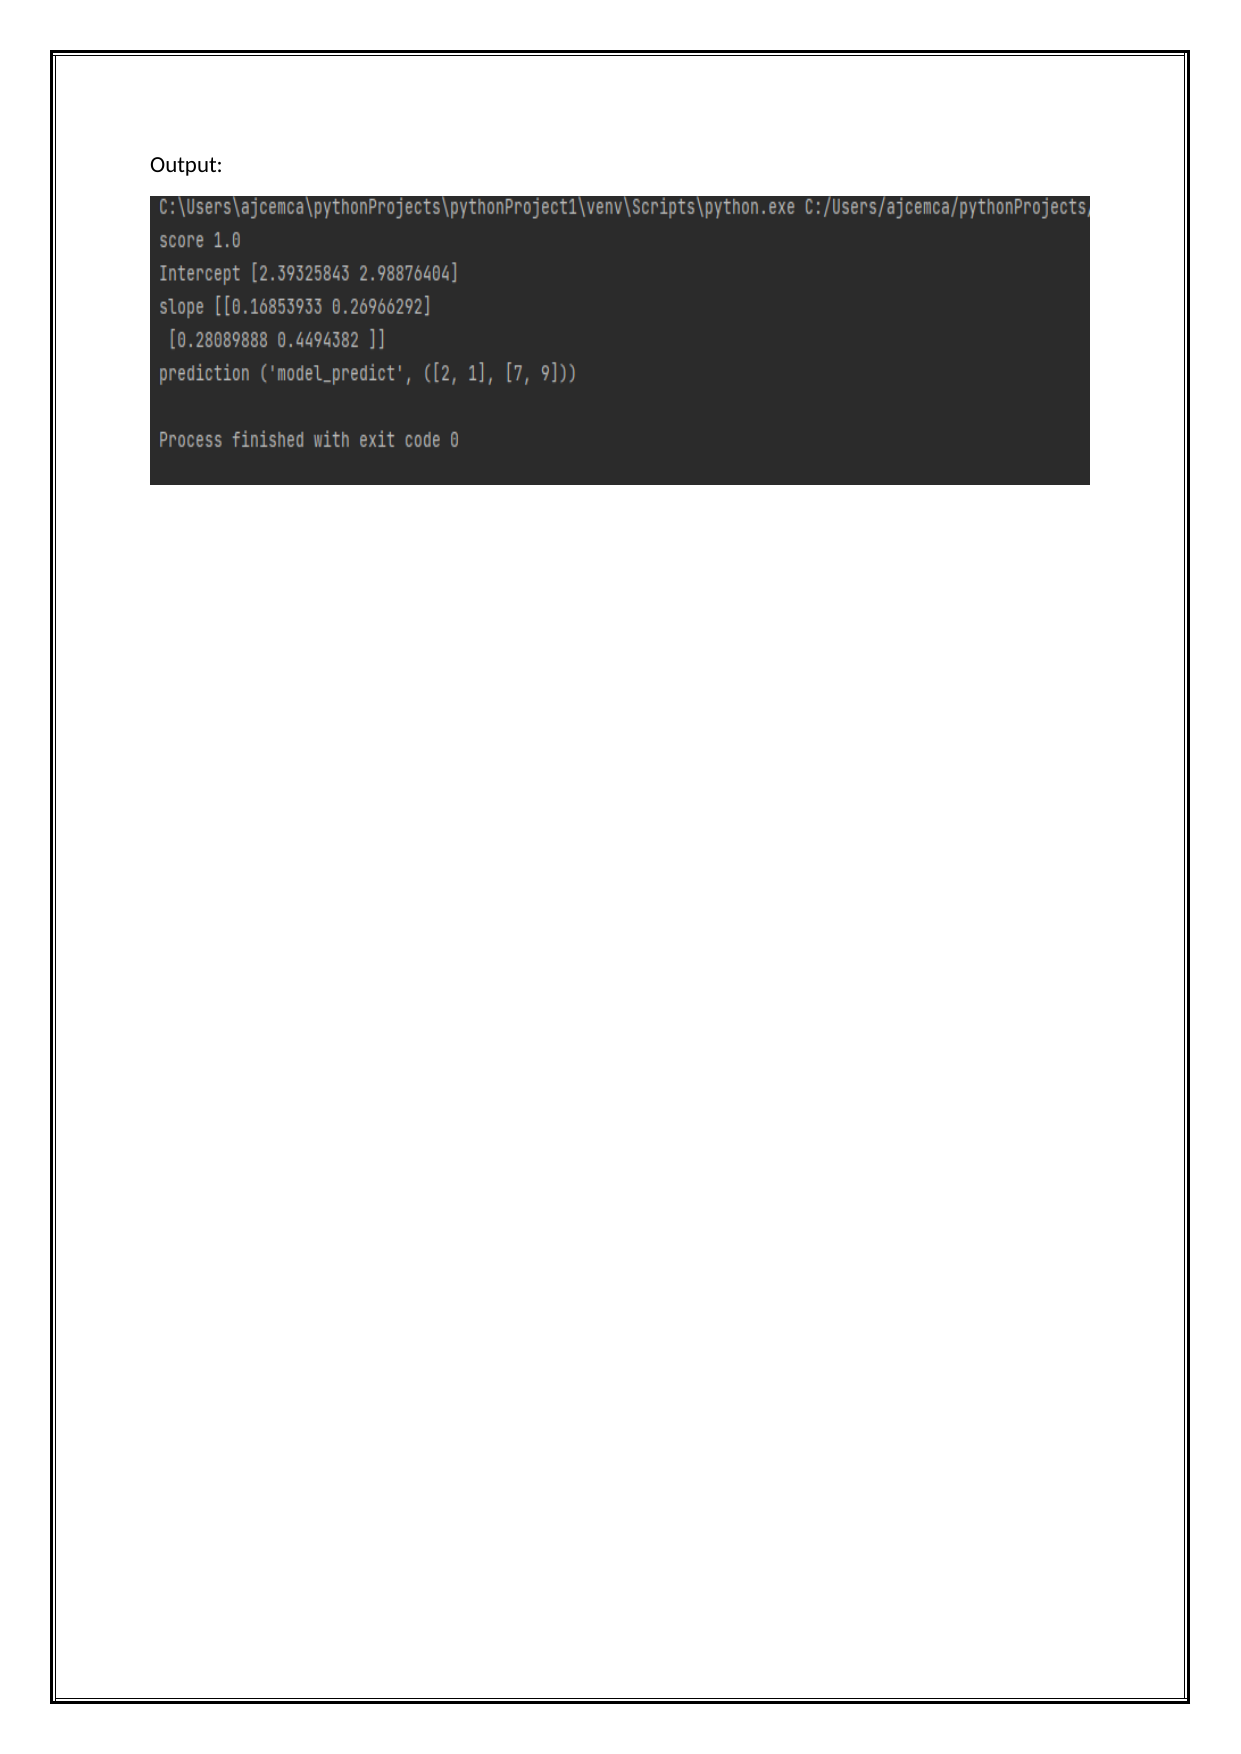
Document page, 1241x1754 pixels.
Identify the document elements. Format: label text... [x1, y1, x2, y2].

text Output: [150, 150, 1090, 178]
picture [150, 196, 1090, 485]
